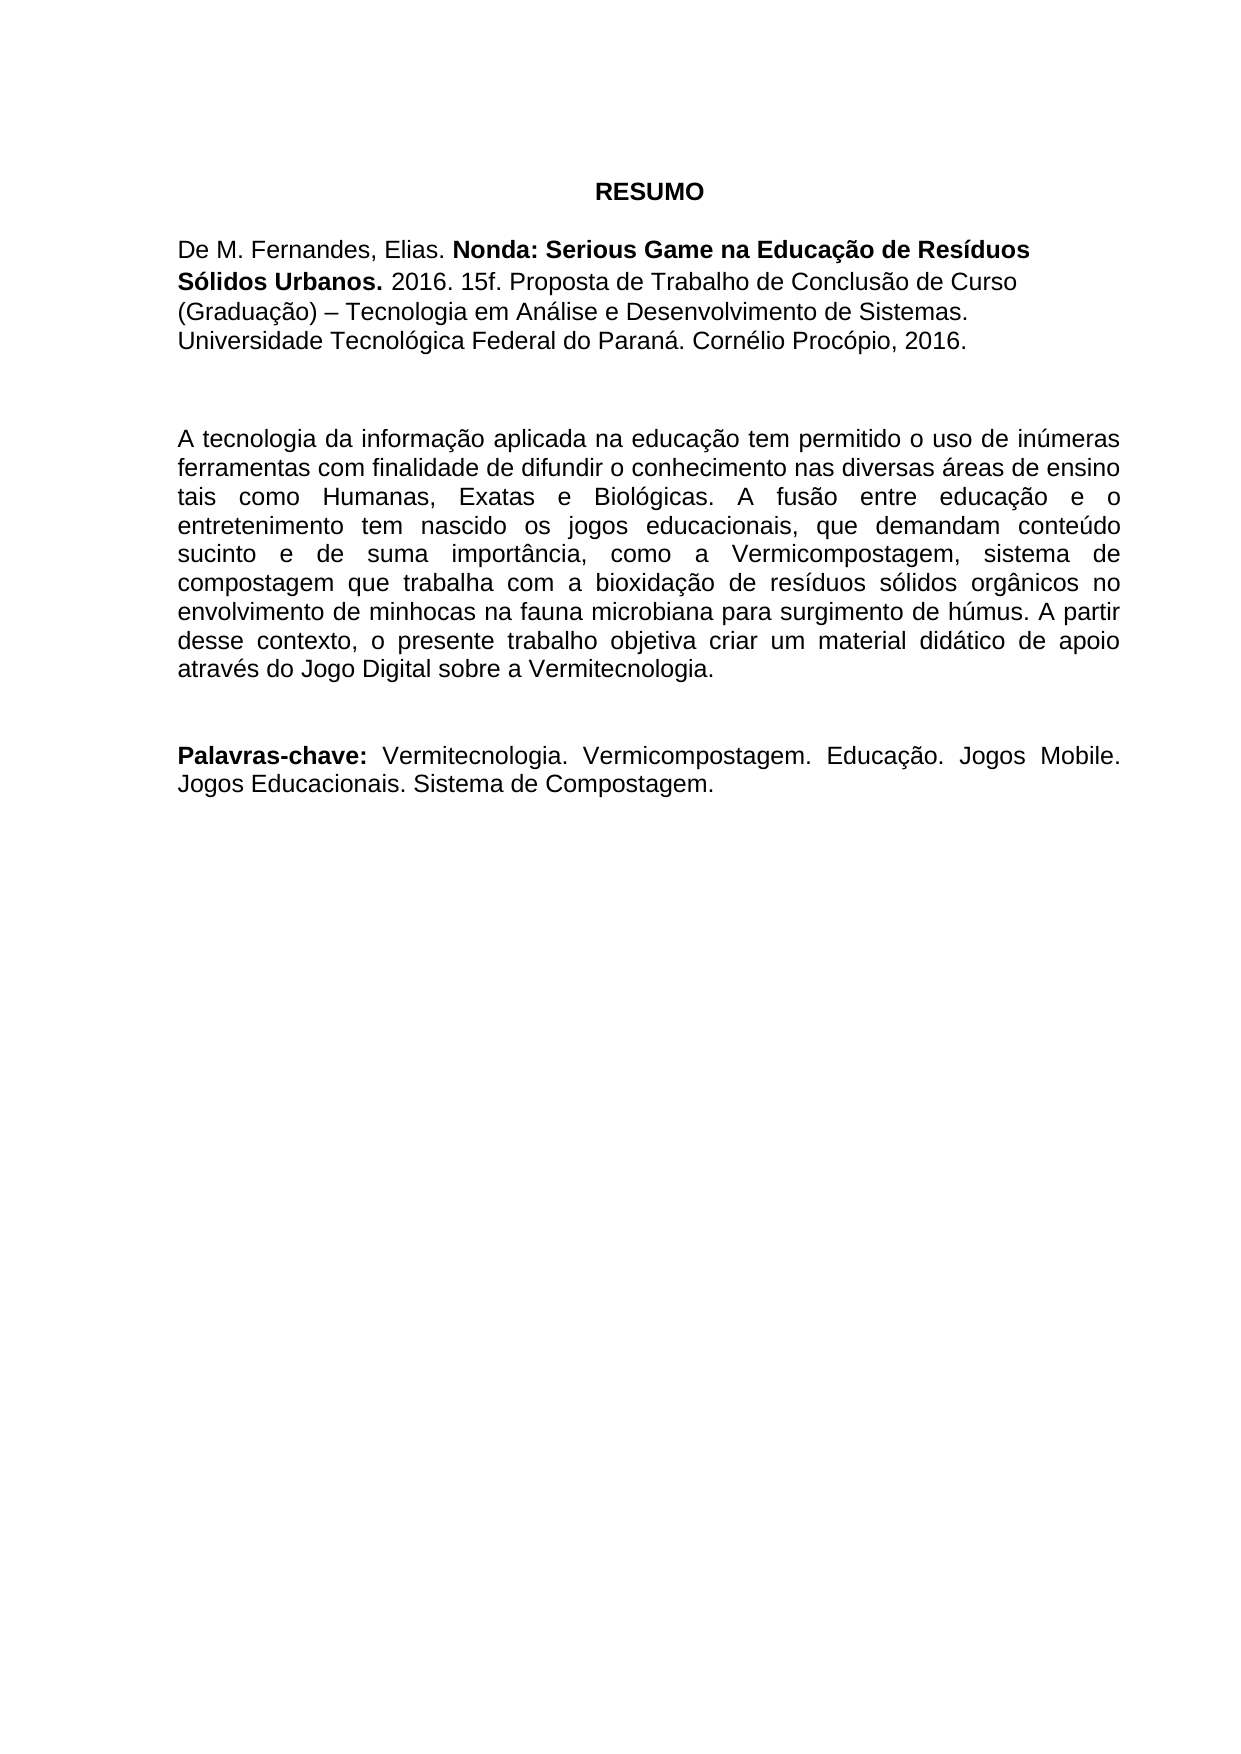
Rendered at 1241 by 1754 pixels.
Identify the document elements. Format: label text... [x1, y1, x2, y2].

text De M. Fernandes, Elias. Nonda: Serious Game na Educação de Resíduos Sólidos Urbanos. 2016. 15f. Proposta de Trabalho de Conclusão de Curso (Graduação) – Tecnologia em Análise e Desenvolvimento de Sistemas. Universidade Tecnológica Federal do Paraná. Cornélio Procópio, 2016. [177, 235, 1122, 354]
text Palavras-chave: Vermitecnologia. Vermicompostagem. Educação. Jogos Mobile. Jogos Educacionais. Sistema de Compostagem. [177, 741, 1122, 798]
text A tecnologia da informação aplicada na educação tem permitido o uso de inúmeras ferramentas com finalidade de difundir o conhecimento nas diversas áreas de ensino tais como Humanas, Exatas e Biológicas. A fusão entre educação e o entretenimento tem nascido os jogos educacionais, que demandam conteúdo sucinto e de suma importância, como a Vermicompostagem, sistema de compostagem que trabalha com a bioxidação de resíduos sólidos orgânicos no envolvimento de minhocas na fauna microbiana para surgimento de húmus. A partir desse contexto, o presente trabalho objetiva criar um material didático de apoio através do Jogo Digital sobre a Vermitecnologia. [177, 424, 1122, 683]
text RESUMO [177, 177, 1122, 206]
